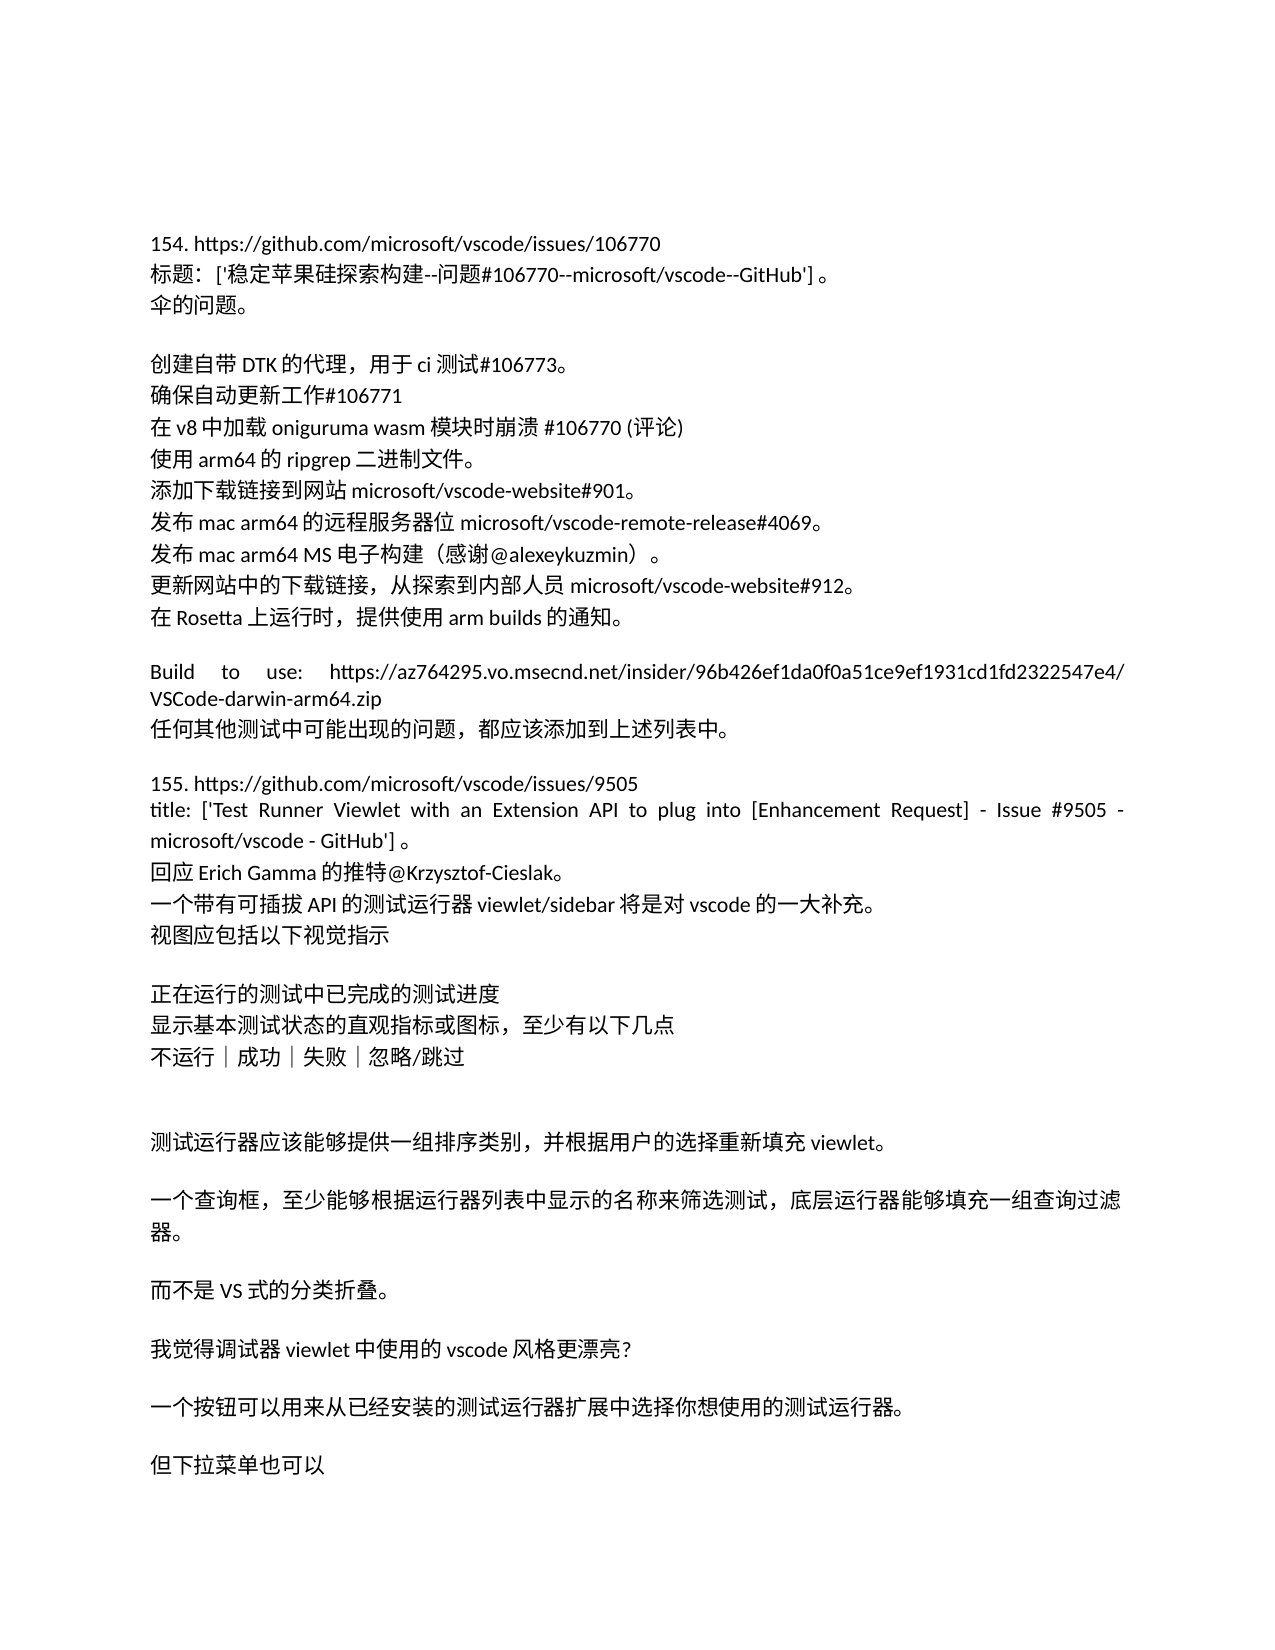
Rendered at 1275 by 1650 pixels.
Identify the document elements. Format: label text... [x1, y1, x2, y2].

text 添加下载链接到网站microsoft/vscode-website#901。 [150, 473, 1125, 505]
text 不运行｜成功｜失败｜忽略/跳过 [150, 1040, 1125, 1072]
text 更新网站中的下载链接，从探索到内部人员microsoft/vscode-website#912。 [150, 568, 1125, 600]
text 一个按钮可以用来从已经安装的测试运行器扩展中选择你想使用的测试运行器。 [150, 1390, 1125, 1422]
text 创建自带DTK的代理，用于ci测试#106773。 [150, 347, 1125, 378]
text 但下拉菜单也可以 [150, 1448, 1125, 1480]
text 而不是VS式的分类折叠。 [150, 1273, 1125, 1305]
text 一个带有可插拔API的测试运行器viewlet/sidebar将是对vscode的一大补充。 [150, 887, 1125, 918]
text 显示基本测试状态的直观指标或图标，至少有以下几点 [150, 1008, 1125, 1040]
text 任何其他测试中可能出现的问题，都应该添加到上述列表中。 [150, 712, 1125, 743]
text 使用arm64的ripgrep二进制文件。 [150, 442, 1125, 473]
text 在v8中加载oniguruma wasm模块时崩溃 #106770 (评论) [150, 410, 1125, 442]
text 发布mac arm64 MS电子构建（感谢@alexeykuzmin）。 [150, 537, 1125, 568]
text 正在运行的测试中已完成的测试进度 [150, 977, 1125, 1008]
text 发布mac arm64的远程服务器位microsoft/vscode-remote-release#4069。 [150, 505, 1125, 537]
text 在Rosetta上运行时，提供使用arm builds的通知。 [150, 600, 1125, 632]
text 154. https://github.com/microsoft/vscode/issues/106770 [150, 230, 1125, 257]
text 确保自动更新工作#106771 [150, 378, 1125, 410]
text 回应Erich Gamma的推特@Krzysztof-Cieslak。 [150, 855, 1125, 887]
text title: ['Test Runner Viewlet with an Extension API to plug into [Enhancement Request] - Issue #9505 - microsoft/vscode - GitHub'] 。 [150, 797, 1125, 855]
text 伞的问题。 [150, 288, 1125, 320]
text 视图应包括以下视觉指示 [150, 918, 1125, 950]
text 测试运行器应该能够提供一组排序类别，并根据用户的选择重新填充viewlet。 [150, 1125, 1125, 1157]
text 155. https://github.com/microsoft/vscode/issues/9505 [150, 770, 1125, 797]
text 一个查询框，至少能够根据运行器列表中显示的名称来筛选测试，底层运行器能够填充一组查询过滤器。 [150, 1183, 1125, 1247]
text Build to use: https://az764295.vo.msecnd.net/insider/96b426ef1da0f0a51ce9ef1931cd1fd2322547e4/VSCode-darwin-arm64.zip [150, 658, 1125, 712]
text 标题：['稳定苹果硅探索构建--问题#106770--microsoft/vscode--GitHub'] 。 [150, 257, 1125, 288]
text 我觉得调试器viewlet中使用的vscode风格更漂亮? [150, 1332, 1125, 1363]
